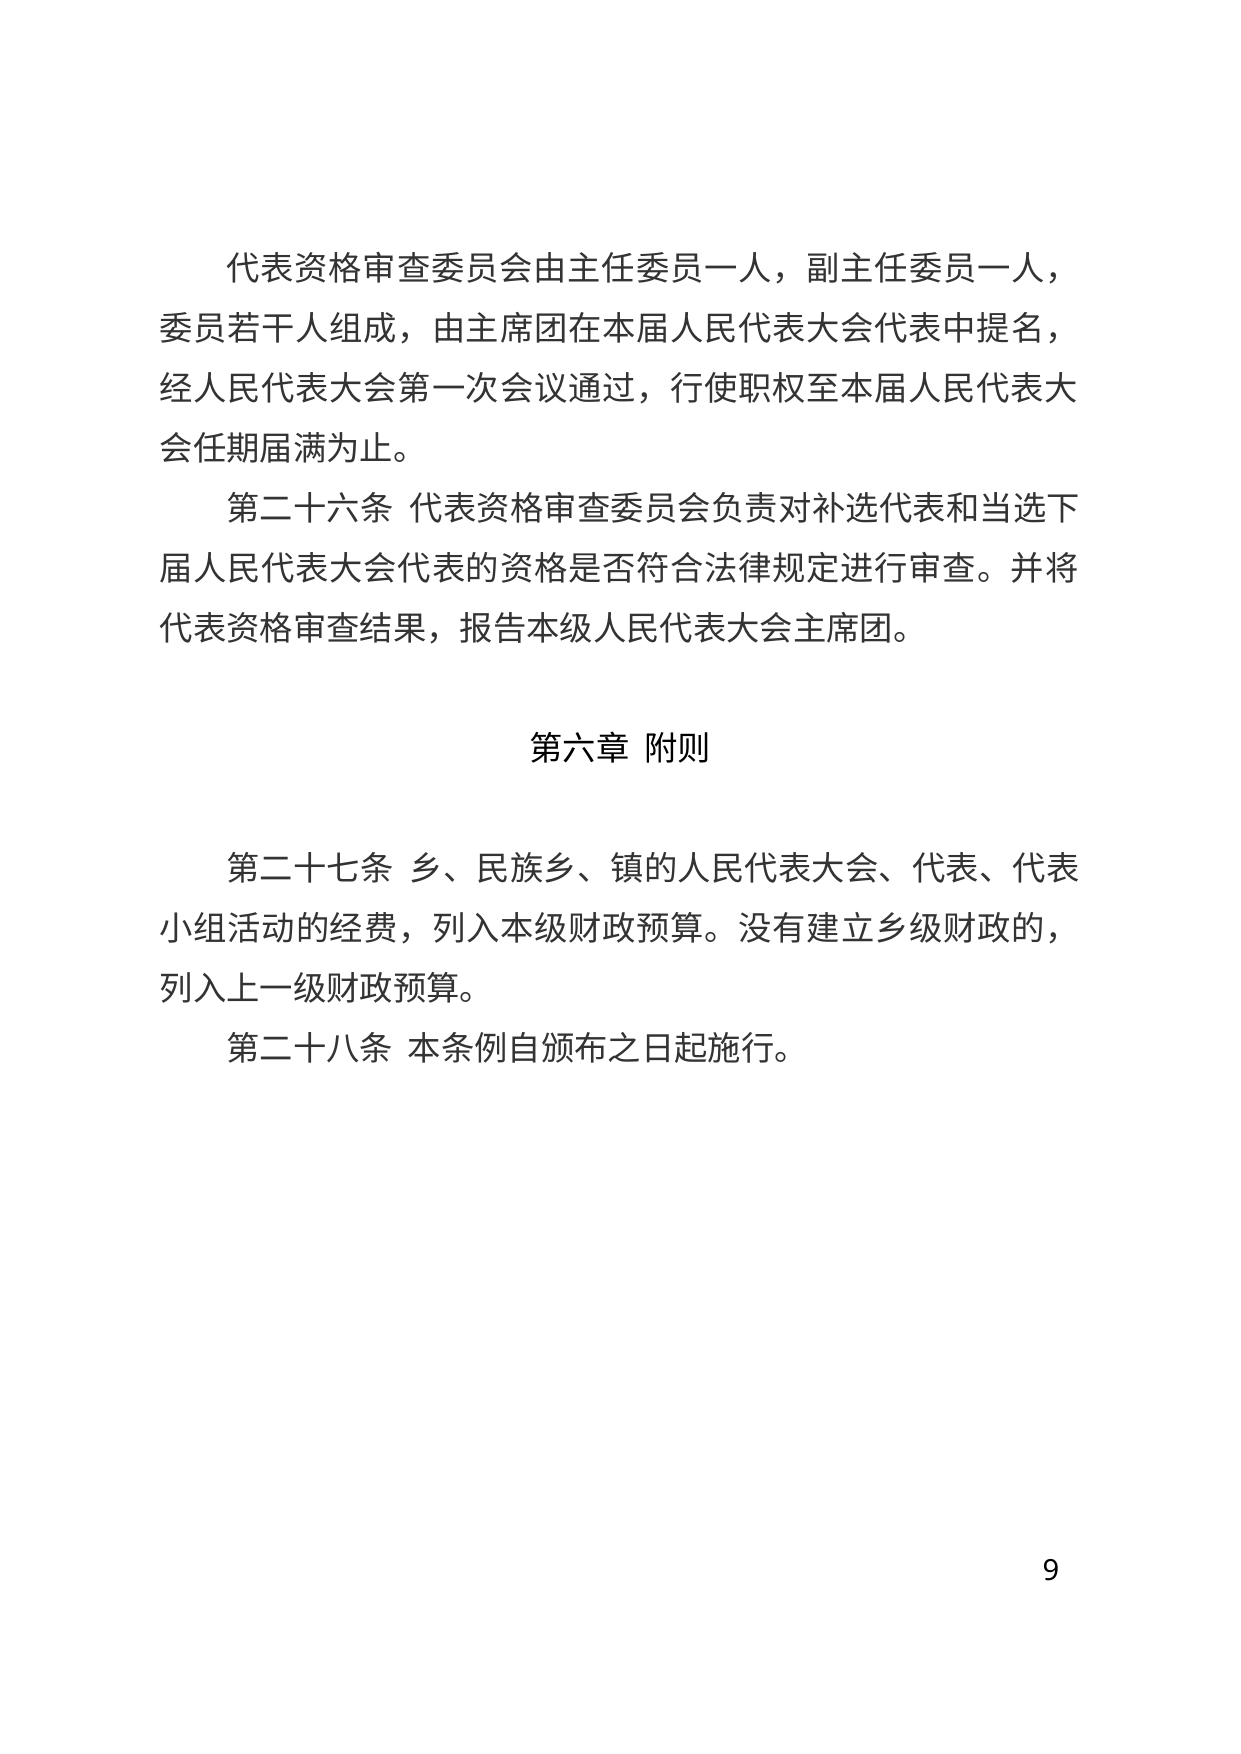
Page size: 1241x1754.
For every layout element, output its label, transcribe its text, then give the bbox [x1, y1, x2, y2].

text 第二十六条 代表资格审查委员会负责对补选代表和当选下届人民代表大会代表的资格是否符合法律规定进行审查。并将代表资格审查结果，报告本级人民代表大会主席团。 [159, 473, 1081, 653]
text 代表资格审查委员会由主任委员一人，副主任委员一人，委员若干人组成，由主席团在本届人民代表大会代表中提名，经人民代表大会第一次会议通过，行使职权至本届人民代表大会任期届满为止。 [159, 233, 1081, 473]
text 第二十八条 本条例自颁布之日起施行。 [159, 1013, 1081, 1073]
text 第二十七条 乡、民族乡、镇的人民代表大会、代表、代表小组活动的经费，列入本级财政预算。没有建立乡级财政的，列入上一级财政预算。 [159, 833, 1081, 1013]
text 第六章 附则 [159, 713, 1081, 773]
